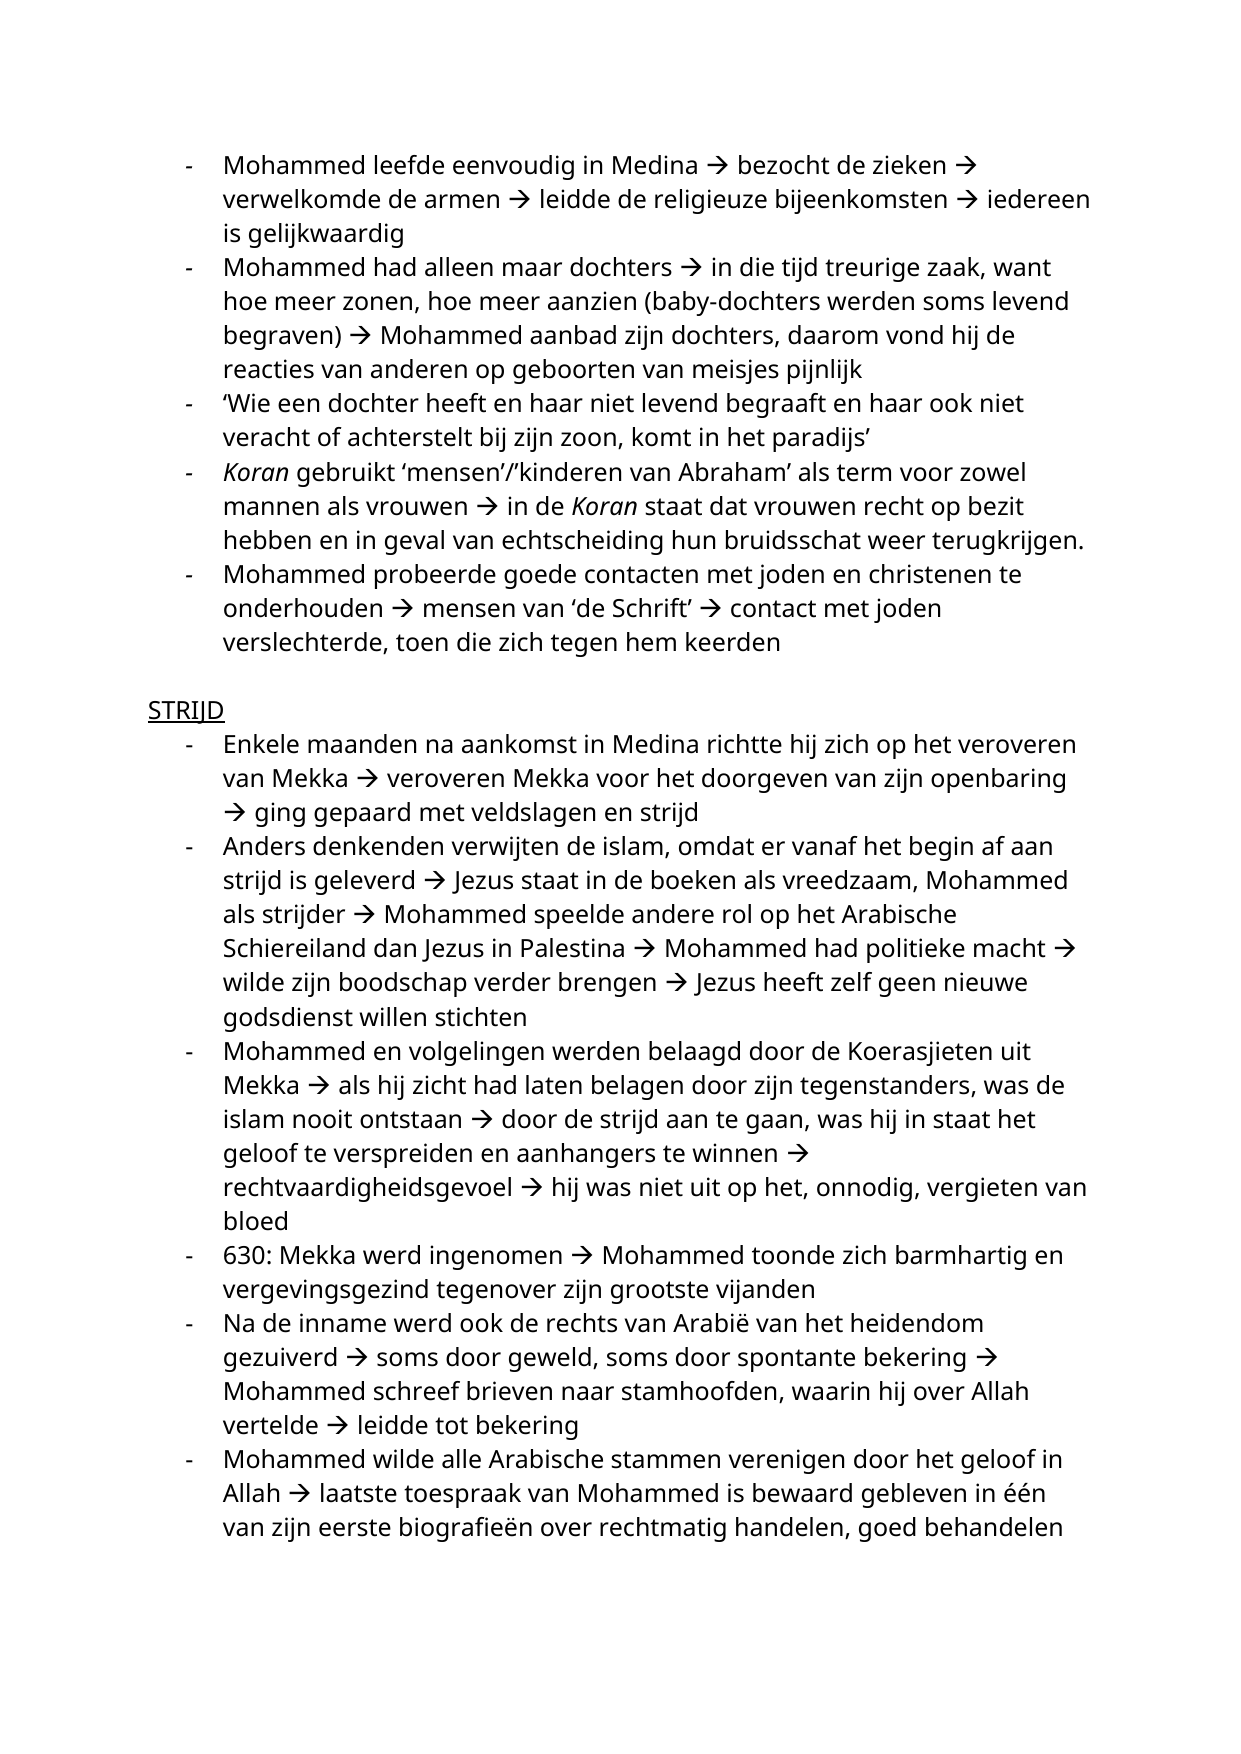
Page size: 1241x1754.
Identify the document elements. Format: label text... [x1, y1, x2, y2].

list Anders denkenden verwijten de islam, omdat er vanaf het begin af aan strijd is geleverd Jezus staat in de boeken als vreedzaam, Mohammed als strijder Mohammed speelde andere rol op het Arabische Schiereiland dan Jezus in Palestina Mohammed had politieke macht wilde zijn boodschap verder brengen Jezus heeft zelf geen nieuwe godsdienst willen stichten [185, 829, 1093, 1033]
list Mohammed leefde eenvoudig in Medina bezocht de zieken verwelkomde de armen leidde de religieuze bijeenkomsten iedereen is gelijkwaardig [185, 148, 1093, 250]
list Mohammed had alleen maar dochters in die tijd treurige zaak, want hoe meer zonen, hoe meer aanzien (baby-dochters werden soms levend begraven) Mohammed aanbad zijn dochters, daarom vond hij de reacties van anderen op geboorten van meisjes pijnlijk [185, 250, 1093, 386]
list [185, 1442, 1093, 1544]
list ‘Wie een dochter heeft en haar niet levend begraaft en haar ook niet veracht of achterstelt bij zijn zoon, komt in het paradijs’ [185, 386, 1093, 454]
list Na de inname werd ook de rechts van Arabië van het heidendom gezuiverd soms door geweld, soms door spontante bekering Mohammed schreef brieven naar stamhoofden, waarin hij over Allah vertelde leidde tot bekering [185, 1306, 1093, 1442]
list Koran gebruikt ‘mensen’/’kinderen van Abraham’ als term voor zowel mannen als vrouwen in de Koran staat dat vrouwen recht op bezit hebben en in geval van echtscheiding hun bruidsschat weer terugkrijgen. [185, 454, 1093, 556]
list Mohammed probeerde goede contacten met joden en christenen te onderhouden mensen van ‘de Schrift’ contact met joden verslechterde, toen die zich tegen hem keerden [185, 556, 1093, 658]
list Enkele maanden na aankomst in Medina richtte hij zich op het veroveren van Mekka veroveren Mekka voor het doorgeven van zijn openbaring ging gepaard met veldslagen en strijd [185, 727, 1093, 829]
list Mohammed en volgelingen werden belaagd door de Koerasjieten uit Mekka als hij zicht had laten belagen door zijn tegenstanders, was de islam nooit ontstaan door de strijd aan te gaan, was hij in staat het geloof te verspreiden en aanhangers te winnen rechtvaardigheidsgevoel hij was niet uit op het, onnodig, vergieten van bloed [185, 1033, 1093, 1238]
list 630: Mekka werd ingenomen Mohammed toonde zich barmhartig en vergevingsgezind tegenover zijn grootste vijanden [185, 1238, 1093, 1306]
text STRIJD [148, 693, 1093, 727]
